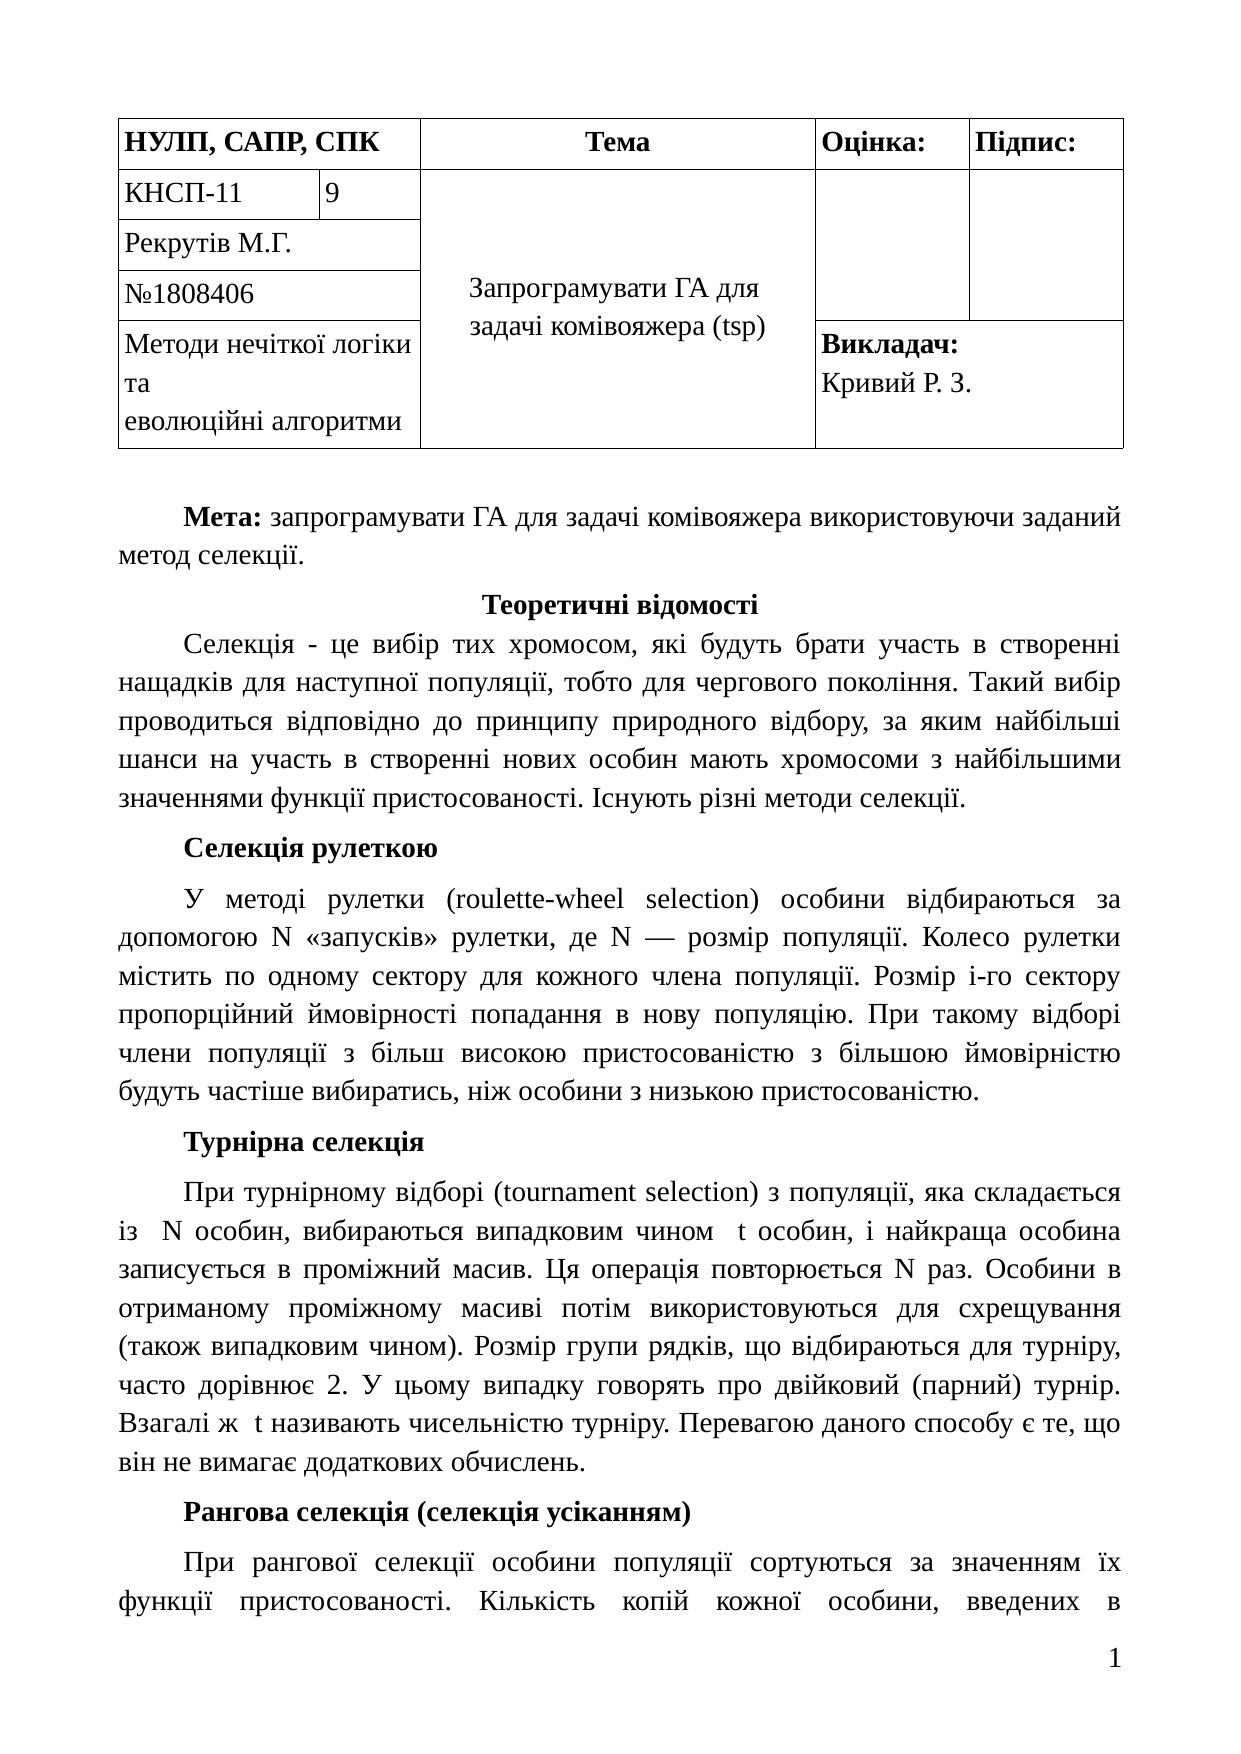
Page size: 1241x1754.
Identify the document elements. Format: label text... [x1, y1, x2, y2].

table_cell 9 [320, 170, 420, 219]
table_cell КНСП-11 [119, 170, 319, 219]
text У методі рулетки (roulette-wheel selection) особини відбираються за допомогою N «запусків» рулетки, де N — розмір популяції. Колесо рулетки містить по одному сектору для кожного члена популяції. Розмір i-го сектору пропорційний ймовірності попадання в нову популяцію. При такому відборі члени популяції з більш високою пристосованістю з більшою ймовірністю будуть частіше вибиратись, ніж особини з низькою пристосованістю. [118, 881, 1122, 1107]
table_header НУЛП, САПР, СПК [119, 119, 420, 169]
text При турнірному відборі (tournament selection) з популяції, яка складається із N особин, вибираються випадковим чином t особин, і найкраща особина записується в проміжний масив. Ця операція повторюється N раз. Особини в отриманому проміжному масиві потім використовуються для схрещування (також випадковим чином). Розмір групи рядків, що відбираються для турніру, часто дорівнює 2. У цьому випадку говорять про двійковий (парний) турнір. Взагалі ж t називають чисельністю турніру. Перевагою даного способу є те, що він не вимагає додаткових обчислень. [118, 1174, 1122, 1477]
table_cell [970, 170, 1123, 320]
table_cell Викладач: Кривий Р. З. [816, 321, 1123, 448]
table_cell Методи нечіткої логіки та еволюційні алгоритми [119, 321, 420, 448]
table_cell Запрограмувати ГА для задачі комівояжера (tsp) [421, 170, 815, 448]
text Селекція рулеткою [118, 831, 1122, 864]
table_cell [816, 170, 969, 320]
table_cell №1808406 [119, 271, 420, 320]
table_header Тема [421, 119, 815, 169]
table_header Оцінка: [816, 119, 969, 169]
text Теоретичні відомості [118, 587, 1122, 621]
text Селекція - це вибір тих хромосом, які будуть брати участь в створенні нащадків для наступної популяції, тобто для чергового покоління. Такий вибір проводиться відповідно до принципу природного відбору, за яким найбільші шанси на участь в створенні нових особин мають хромосоми з найбільшими значеннями функції пристосованості. Існують різні методи селекції. [118, 626, 1122, 814]
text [118, 1544, 1122, 1617]
table_header Підпис: [970, 119, 1123, 169]
text Мета: запрограмувати ГА для задачі комівояжера використовуючи заданий метод селекції. [118, 499, 1122, 571]
text Турнірна селекція [118, 1124, 1122, 1157]
table_cell Рекрутів М.Г. [119, 220, 420, 270]
text Рангова селекція (селекція усіканням) [118, 1494, 1122, 1528]
